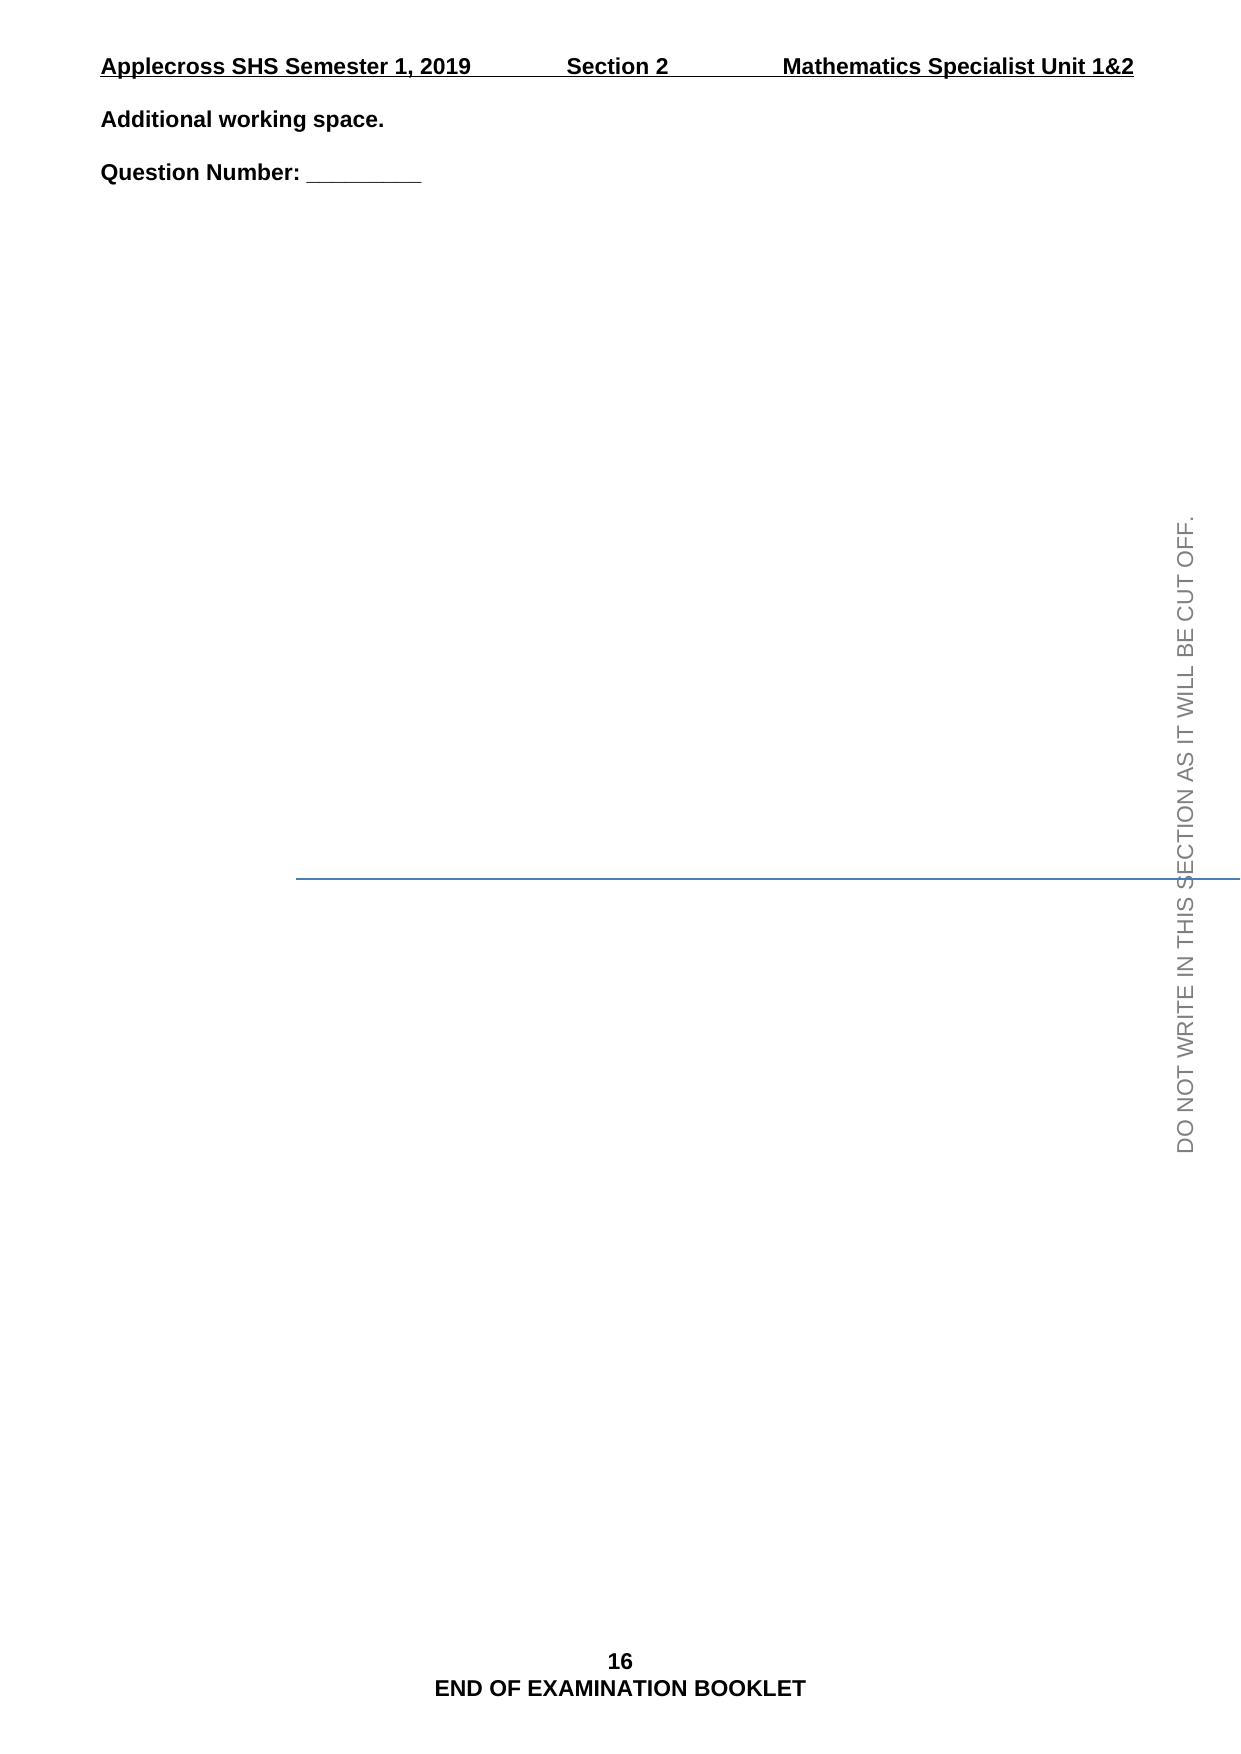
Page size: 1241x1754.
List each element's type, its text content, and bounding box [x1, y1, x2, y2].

text Additional working space. [100, 106, 1140, 132]
text Question Number: _________ [100, 158, 1140, 185]
